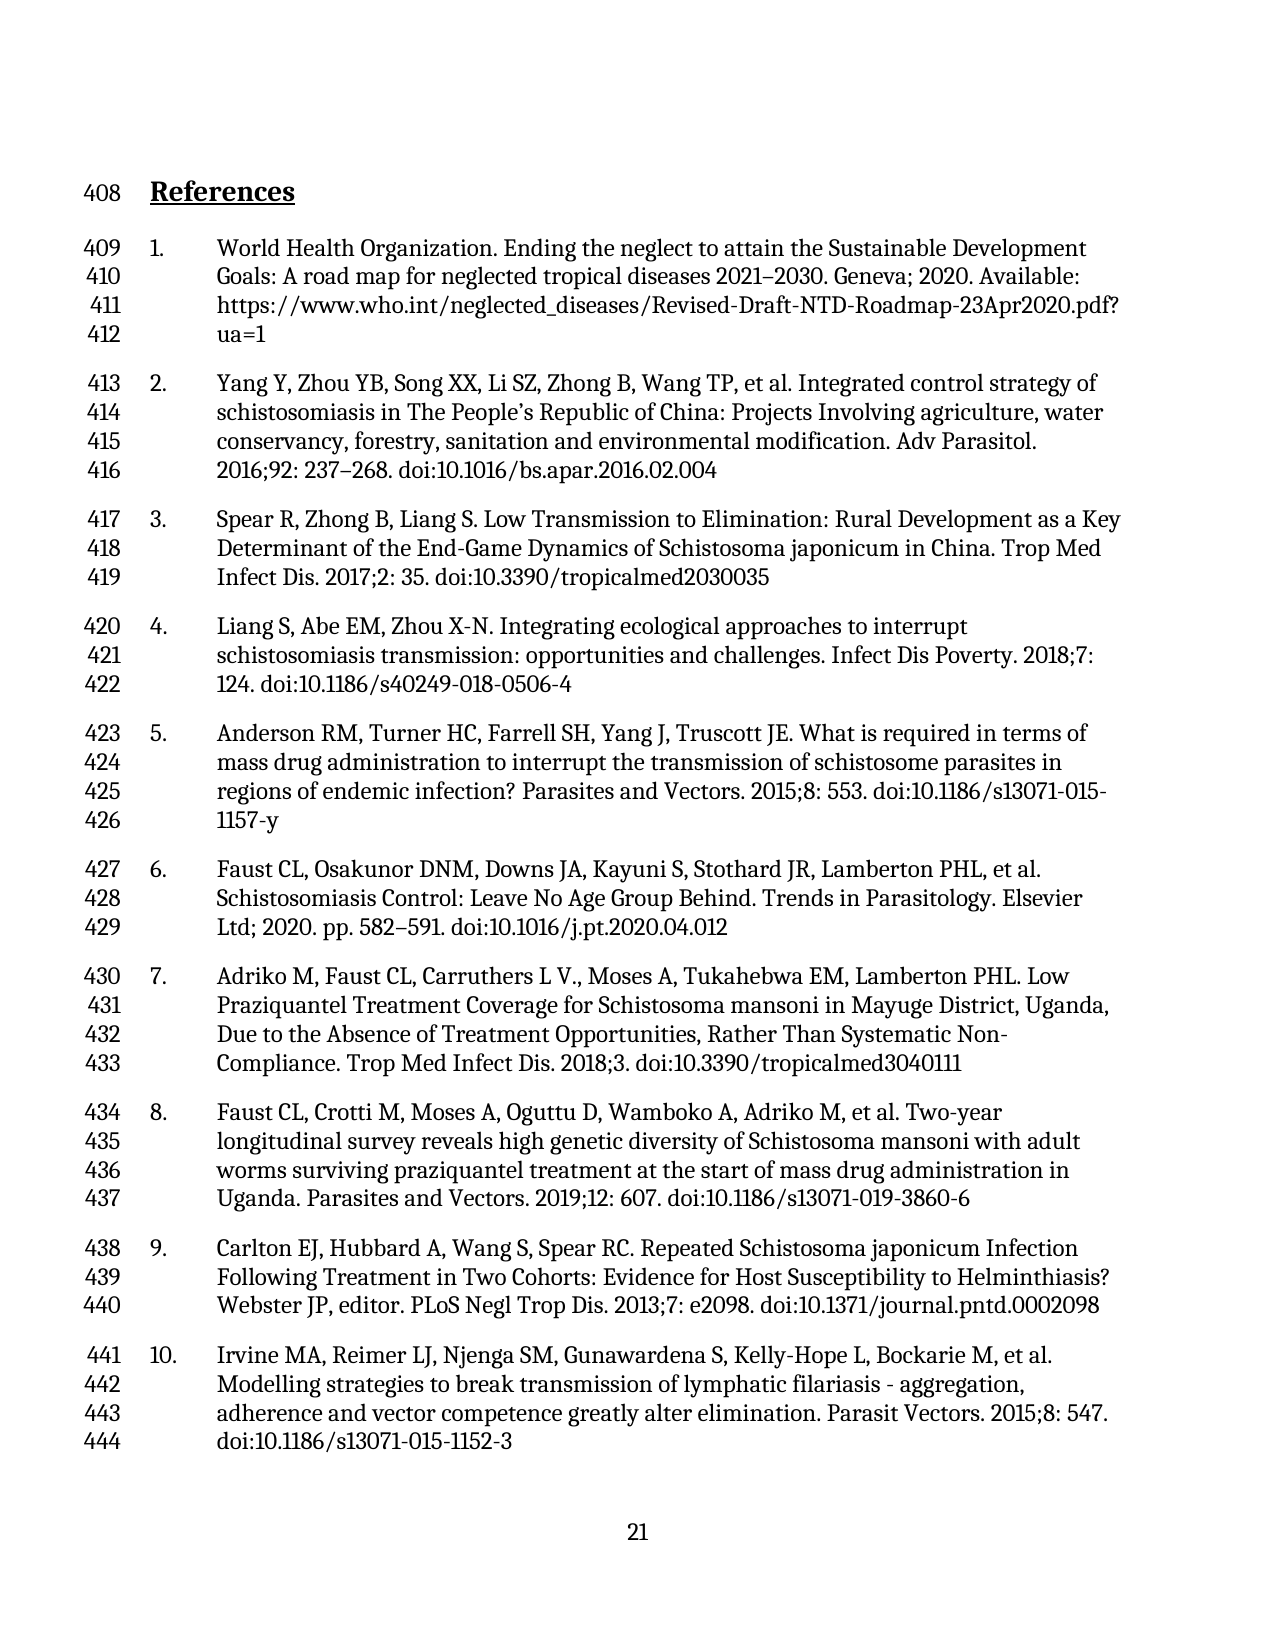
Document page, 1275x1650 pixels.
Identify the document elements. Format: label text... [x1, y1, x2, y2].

text 4. Liang S, Abe EM, Zhou X-N. Integrating ecological approaches to interrupt schistosomiasis transmission: opportunities and challenges. Infect Dis Poverty. 2018;7: 124. doi:10.1186/s40249-018-0506-4 [150, 612, 1125, 698]
text 2. Yang Y, Zhou YB, Song XX, Li SZ, Zhong B, Wang TP, et al. Integrated control strategy of schistosomiasis in The People’s Republic of China: Projects Involving agriculture, water conservancy, forestry, sanitation and environmental modification. Adv Parasitol. 2016;92: 237–268. doi:10.1016/bs.apar.2016.02.004 [150, 369, 1125, 484]
text 10. Irvine MA, Reimer LJ, Njenga SM, Gunawardena S, Kelly-Hope L, Bockarie M, et al. Modelling strategies to break transmission of lymphatic filariasis - aggregation, adherence and vector competence greatly alter elimination. Parasit Vectors. 2015;8: 547. doi:10.1186/s13071-015-1152-3 [150, 1341, 1125, 1456]
text 7. Adriko M, Faust CL, Carruthers L V., Moses A, Tukahebwa EM, Lamberton PHL. Low Praziquantel Treatment Coverage for Schistosoma mansoni in Mayuge District, Uganda, Due to the Absence of Treatment Opportunities, Rather Than Systematic Non-Compliance. Trop Med Infect Dis. 2018;3. doi:10.3390/tropicalmed3040111 [150, 962, 1125, 1077]
text 8. Faust CL, Crotti M, Moses A, Oguttu D, Wamboko A, Adriko M, et al. Two-year longitudinal survey reveals high genetic diversity of Schistosoma mansoni with adult worms surviving praziquantel treatment at the start of mass drug administration in Uganda. Parasites and Vectors. 2019;12: 607. doi:10.1186/s13071-019-3860-6 [150, 1098, 1125, 1213]
subtitle References [150, 175, 1125, 208]
text 6. Faust CL, Osakunor DNM, Downs JA, Kayuni S, Stothard JR, Lamberton PHL, et al. Schistosomiasis Control: Leave No Age Group Behind. Trends in Parasitology. Elsevier Ltd; 2020. pp. 582–591. doi:10.1016/j.pt.2020.04.012 [150, 855, 1125, 941]
text 9. Carlton EJ, Hubbard A, Wang S, Spear RC. Repeated Schistosoma japonicum Infection Following Treatment in Two Cohorts: Evidence for Host Susceptibility to Helminthiasis? Webster JP, editor. PLoS Negl Trop Dis. 2013;7: e2098. doi:10.1371/journal.pntd.0002098 [150, 1234, 1125, 1320]
text 5. Anderson RM, Turner HC, Farrell SH, Yang J, Truscott JE. What is required in terms of mass drug administration to interrupt the transmission of schistosome parasites in regions of endemic infection? Parasites and Vectors. 2015;8: 553. doi:10.1186/s13071-015-1157-y [150, 719, 1125, 834]
text 1. World Health Organization. Ending the neglect to attain the Sustainable Development Goals: A road map for neglected tropical diseases 2021–2030. Geneva; 2020. Available: https://www.who.int/neglected_diseases/Revised-Draft-NTD-Roadmap-23Apr2020.pdf?ua=1 [150, 233, 1125, 348]
text 3. Spear R, Zhong B, Liang S. Low Transmission to Elimination: Rural Development as a Key Determinant of the End-Game Dynamics of Schistosoma japonicum in China. Trop Med Infect Dis. 2017;2: 35. doi:10.3390/tropicalmed2030035 [150, 505, 1125, 591]
